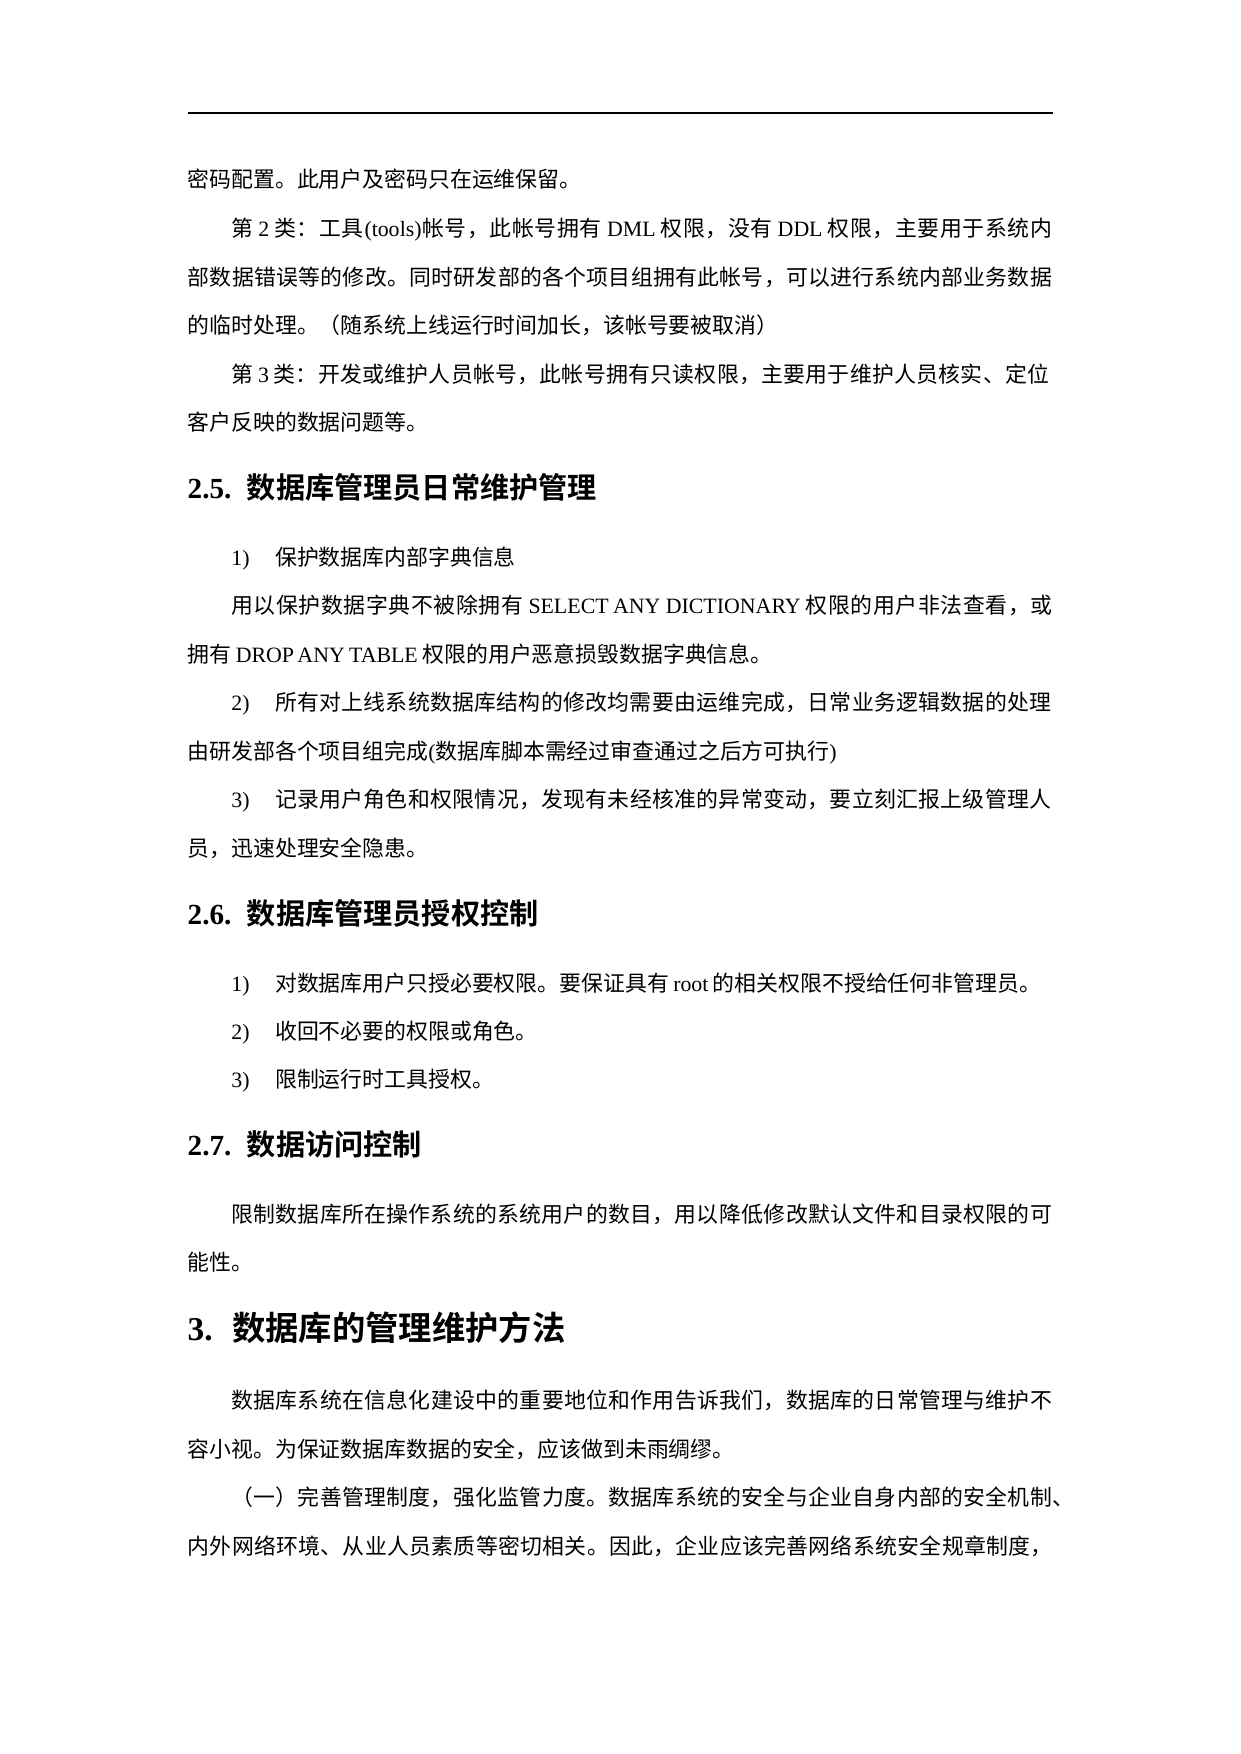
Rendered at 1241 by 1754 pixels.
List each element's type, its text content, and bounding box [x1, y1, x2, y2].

text 第2类：工具(tools)帐号，此帐号拥有DML权限，没有DDL权限，主要用于系统内部数据错误等的修改。同时研发部的各个项目组拥有此帐号，可以进行系统内部业务数据的临时处理。（随系统上线运行时间加长，该帐号要被取消） [187, 210, 1053, 340]
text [187, 162, 1053, 194]
list 保护数据库内部字典信息 [231, 539, 1053, 572]
list 数据库管理员授权控制 [187, 879, 1053, 944]
text 第3类：开发或维护人员帐号，此帐号拥有只读权限，主要用于维护人员核实、定位客户反映的数据问题等。 [187, 356, 1053, 437]
list 限制运行时工具授权。 [187, 1062, 1053, 1094]
list 数据库管理员日常维护管理 [187, 453, 1053, 518]
text 限制数据库所在操作系统的系统用户的数目，用以降低修改默认文件和目录权限的可能性。 [187, 1196, 1053, 1277]
list 记录用户角色和权限情况，发现有未经核准的异常变动，要立刻汇报上级管理人员，迅速处理安全隐患。 [187, 782, 1053, 863]
list 数据库的管理维护方法 [187, 1293, 1053, 1358]
list 所有对上线系统数据库结构的修改均需要由运维完成，日常业务逻辑数据的处理由研发部各个项目组完成(数据库脚本需经过审查通过之后方可执行) [187, 685, 1053, 766]
text 数据库系统在信息化建设中的重要地位和作用告诉我们，数据库的日常管理与维护不容小视。为保证数据库数据的安全，应该做到未雨绸缪。 [187, 1382, 1053, 1464]
list 数据访问控制 [187, 1110, 1053, 1175]
text 用以保护数据字典不被除拥有SELECT ANY DICTIONARY权限的用户非法查看，或拥有DROP ANY TABLE权限的用户恶意损毁数据字典信息。 [187, 588, 1053, 669]
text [187, 1479, 1053, 1561]
list 收回不必要的权限或角色。 [187, 1013, 1053, 1046]
list 对数据库用户只授必要权限。要保证具有root的相关权限不授给任何非管理员。 [231, 965, 1053, 998]
